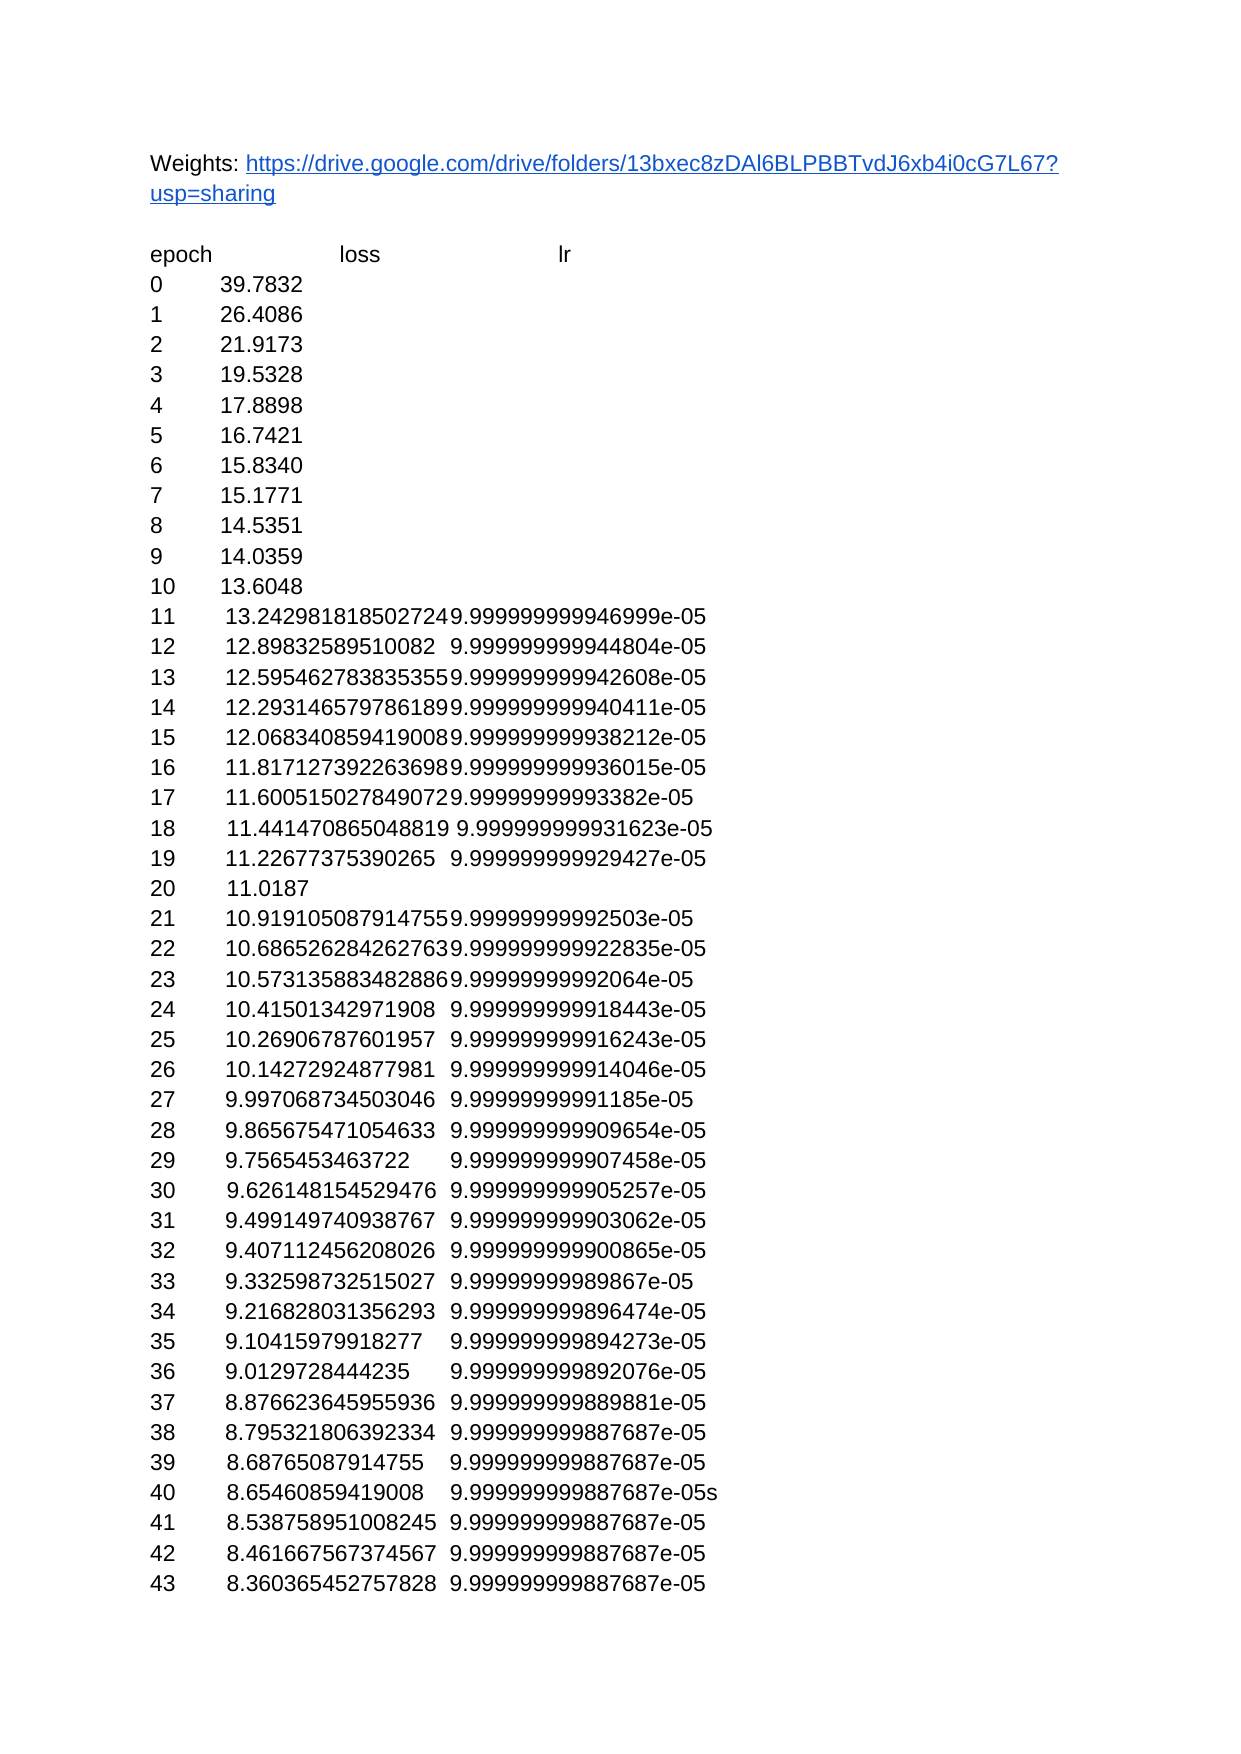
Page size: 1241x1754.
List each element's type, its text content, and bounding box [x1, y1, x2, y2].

text 11 13.242981818502724 9.999999999946999e-05 [150, 603, 1090, 629]
text 30 9.626148154529476 9.999999999905257e-05 [150, 1177, 1090, 1203]
text 39 8.68765087914755 9.999999999887687e-05 [150, 1449, 1090, 1475]
text 25 10.26906787601957 9.999999999916243e-05 [150, 1026, 1090, 1052]
text 7 15.1771 [150, 482, 1090, 509]
text 23 10.573135883482886 9.99999999992064e-05 [150, 966, 1090, 992]
text 19 11.22677375390265 9.999999999929427e-05 [150, 845, 1090, 871]
text 22 10.686526284262763 9.999999999922835e-05 [150, 935, 1090, 962]
text 21 10.919105087914755 9.99999999992503e-05 [150, 905, 1090, 932]
text 33 9.332598732515027 9.99999999989867e-05 [150, 1268, 1090, 1294]
text 37 8.876623645955936 9.999999999889881e-05 [150, 1388, 1090, 1415]
text Weights: https://drive.google.com/drive/folders/13bxec8zDAl6BLPBBTvdJ6xb4i0cG7L67?usp=sharing [150, 150, 1090, 207]
text 3 19.5328 [150, 361, 1090, 388]
text 16 11.817127392263698 9.999999999936015e-05 [150, 754, 1090, 781]
text 24 10.41501342971908 9.999999999918443e-05 [150, 996, 1090, 1022]
text 26 10.14272924877981 9.999999999914046e-05 [150, 1056, 1090, 1083]
text 32 9.407112456208026 9.999999999900865e-05 [150, 1237, 1090, 1264]
text 15 12.068340859419008 9.999999999938212e-05 [150, 724, 1090, 750]
text 8 14.5351 [150, 512, 1090, 539]
text 9 14.0359 [150, 543, 1090, 569]
text 36 9.0129728444235 9.999999999892076e-05 [150, 1358, 1090, 1385]
text epoch loss lr [150, 241, 1090, 267]
text 1 26.4086 [150, 301, 1090, 327]
text 40 8.65460859419008 9.999999999887687e-05s [150, 1479, 1090, 1506]
text 18 11.441470865048819 9.999999999931623e-05 [150, 814, 1090, 841]
text 17 11.600515027849072 9.99999999993382e-05 [150, 784, 1090, 811]
text 35 9.10415979918277 9.999999999894273e-05 [150, 1328, 1090, 1354]
text 43 8.360365452757828 9.999999999887687e-05 [150, 1570, 1090, 1596]
text 2 21.9173 [150, 331, 1090, 358]
text 0 39.7832 [150, 271, 1090, 297]
text 12 12.89832589510082 9.999999999944804e-05 [150, 633, 1090, 660]
text 27 9.997068734503046 9.99999999991185e-05 [150, 1086, 1090, 1113]
text 28 9.865675471054633 9.999999999909654e-05 [150, 1117, 1090, 1143]
text 41 8.538758951008245 9.999999999887687e-05 [150, 1509, 1090, 1536]
text 42 8.461667567374567 9.999999999887687e-05 [150, 1539, 1090, 1566]
text 29 9.7565453463722 9.999999999907458e-05 [150, 1147, 1090, 1173]
text 10 13.6048 [150, 573, 1090, 599]
text 5 16.7421 [150, 422, 1090, 448]
text 13 12.595462783835355 9.999999999942608e-05 [150, 663, 1090, 690]
text 14 12.293146579786189 9.999999999940411e-05 [150, 694, 1090, 720]
text 6 15.8340 [150, 452, 1090, 478]
text 20 11.0187 [150, 875, 1090, 901]
text 31 9.499149740938767 9.999999999903062e-05 [150, 1207, 1090, 1234]
text 38 8.795321806392334 9.999999999887687e-05 [150, 1419, 1090, 1445]
text 4 17.8898 [150, 392, 1090, 418]
text 34 9.216828031356293 9.999999999896474e-05 [150, 1298, 1090, 1324]
